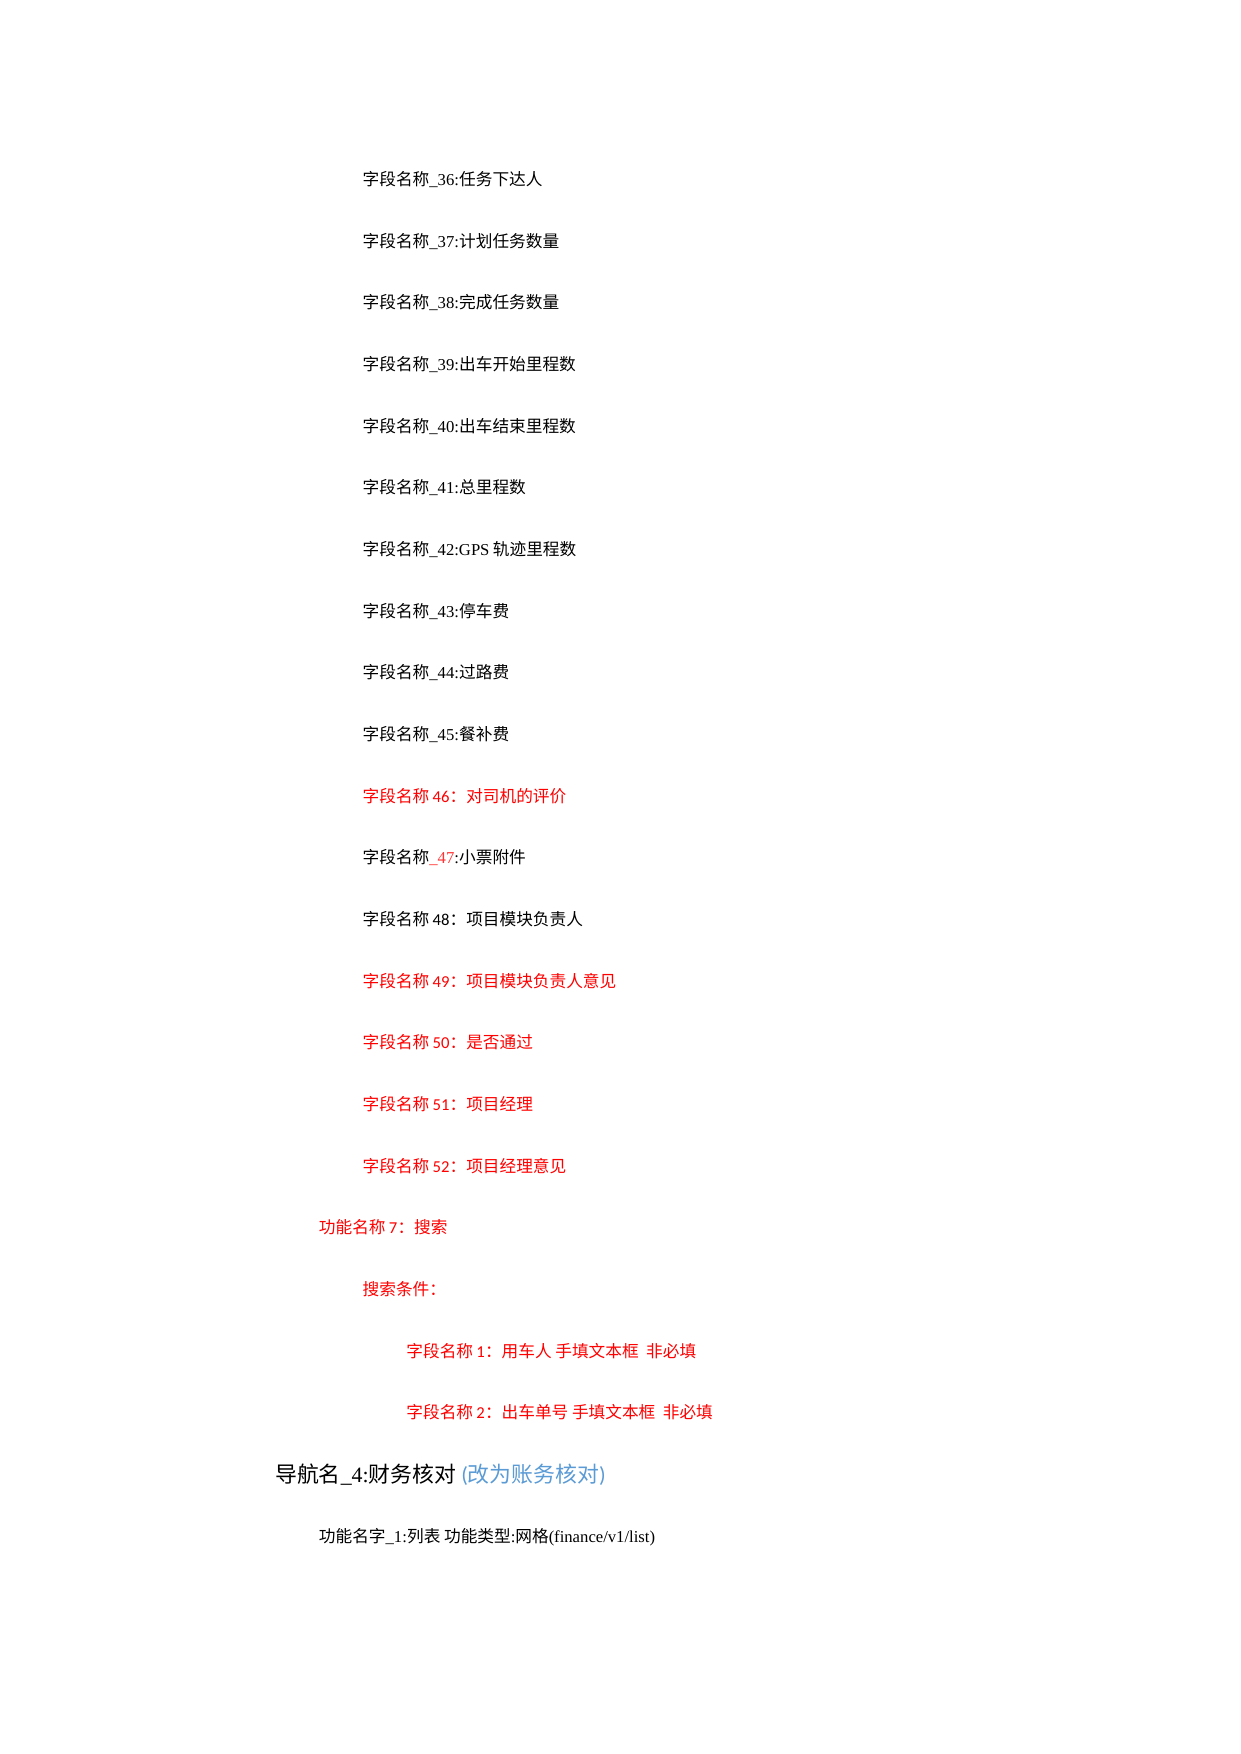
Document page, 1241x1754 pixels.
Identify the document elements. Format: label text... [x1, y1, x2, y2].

text 字段名称46：对司机的评价 [319, 779, 1053, 811]
text 字段名称_39:出车开始里程数 [319, 347, 1053, 379]
text 字段名称48：项目模块负责人 [319, 902, 1053, 934]
text 功能名称7：搜索 [275, 1210, 1053, 1243]
text 功能名字_1:列表 功能类型:网格(finance/v1/list) [275, 1519, 1053, 1551]
text 字段名称1：用车人 手填文本框 非必填 [362, 1334, 1053, 1366]
text 字段名称_43:停车费 [319, 594, 1053, 626]
text 字段名称_42:GPS轨迹里程数 [319, 532, 1053, 564]
text 字段名称49：项目模块负责人意见 [319, 964, 1053, 996]
text 字段名称_45:餐补费 [319, 717, 1053, 749]
text 字段名称_38:完成任务数量 [319, 285, 1053, 318]
text 字段名称_36:任务下达人 [319, 162, 1053, 194]
text 字段名称52：项目经理意见 [319, 1149, 1053, 1181]
text 搜索条件： [319, 1272, 1053, 1304]
text 字段名称_41:总里程数 [319, 470, 1053, 503]
text 字段名称_44:过路费 [319, 655, 1053, 688]
text 字段名称_47:小票附件 [319, 840, 1053, 873]
text 字段名称_40:出车结束里程数 [319, 409, 1053, 441]
text 字段名称50：是否通过 [319, 1025, 1053, 1058]
text 导航名_4:财务核对 (改为账务核对) [231, 1457, 1053, 1489]
text 字段名称2：出车单号 手填文本框 非必填 [362, 1395, 1053, 1428]
text 字段名称51：项目经理 [319, 1087, 1053, 1119]
text 字段名称_37:计划任务数量 [319, 224, 1053, 256]
